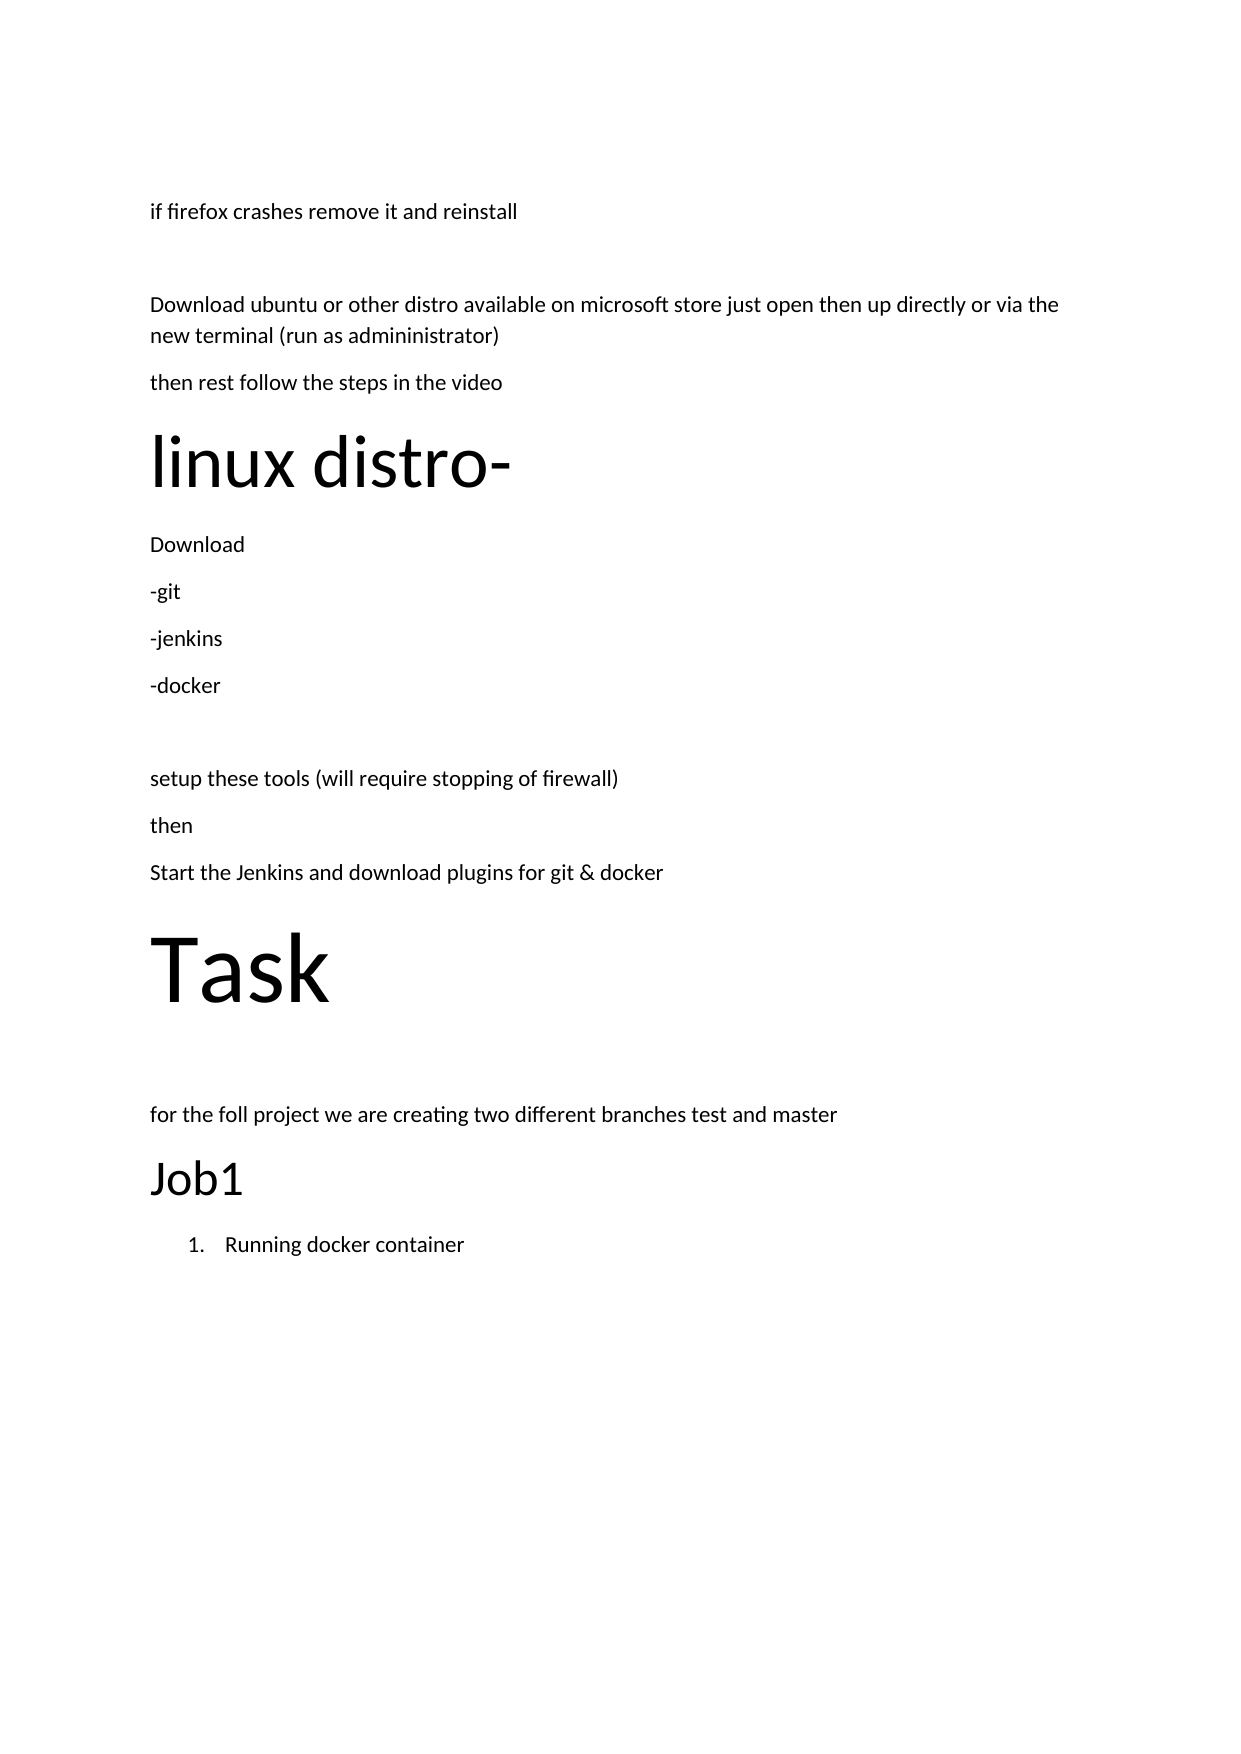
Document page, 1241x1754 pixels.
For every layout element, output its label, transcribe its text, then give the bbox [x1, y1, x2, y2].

list Running docker container [187, 1230, 1090, 1258]
text -git [150, 577, 1090, 605]
text -docker [150, 671, 1090, 699]
text Download [150, 530, 1090, 558]
text Start the Jenkins and download plugins for git & docker [150, 858, 1090, 886]
text then rest follow the steps in the video [150, 368, 1090, 396]
text setup these tools (will require stopping of firewall) [150, 764, 1090, 792]
text if firefox crashes remove it and reinstall [150, 197, 1090, 225]
text Download ubuntu or other distro available on microsoft store just open then up directly or via the new terminal (run as admininistrator) [150, 291, 1090, 349]
text linux distro- [150, 414, 1090, 506]
text then [150, 811, 1090, 839]
text for the foll project we are creating two different branches test and master [150, 1100, 1090, 1128]
text -jenkins [150, 624, 1090, 652]
text Task [150, 905, 1090, 1027]
text Job1 [150, 1147, 1090, 1208]
